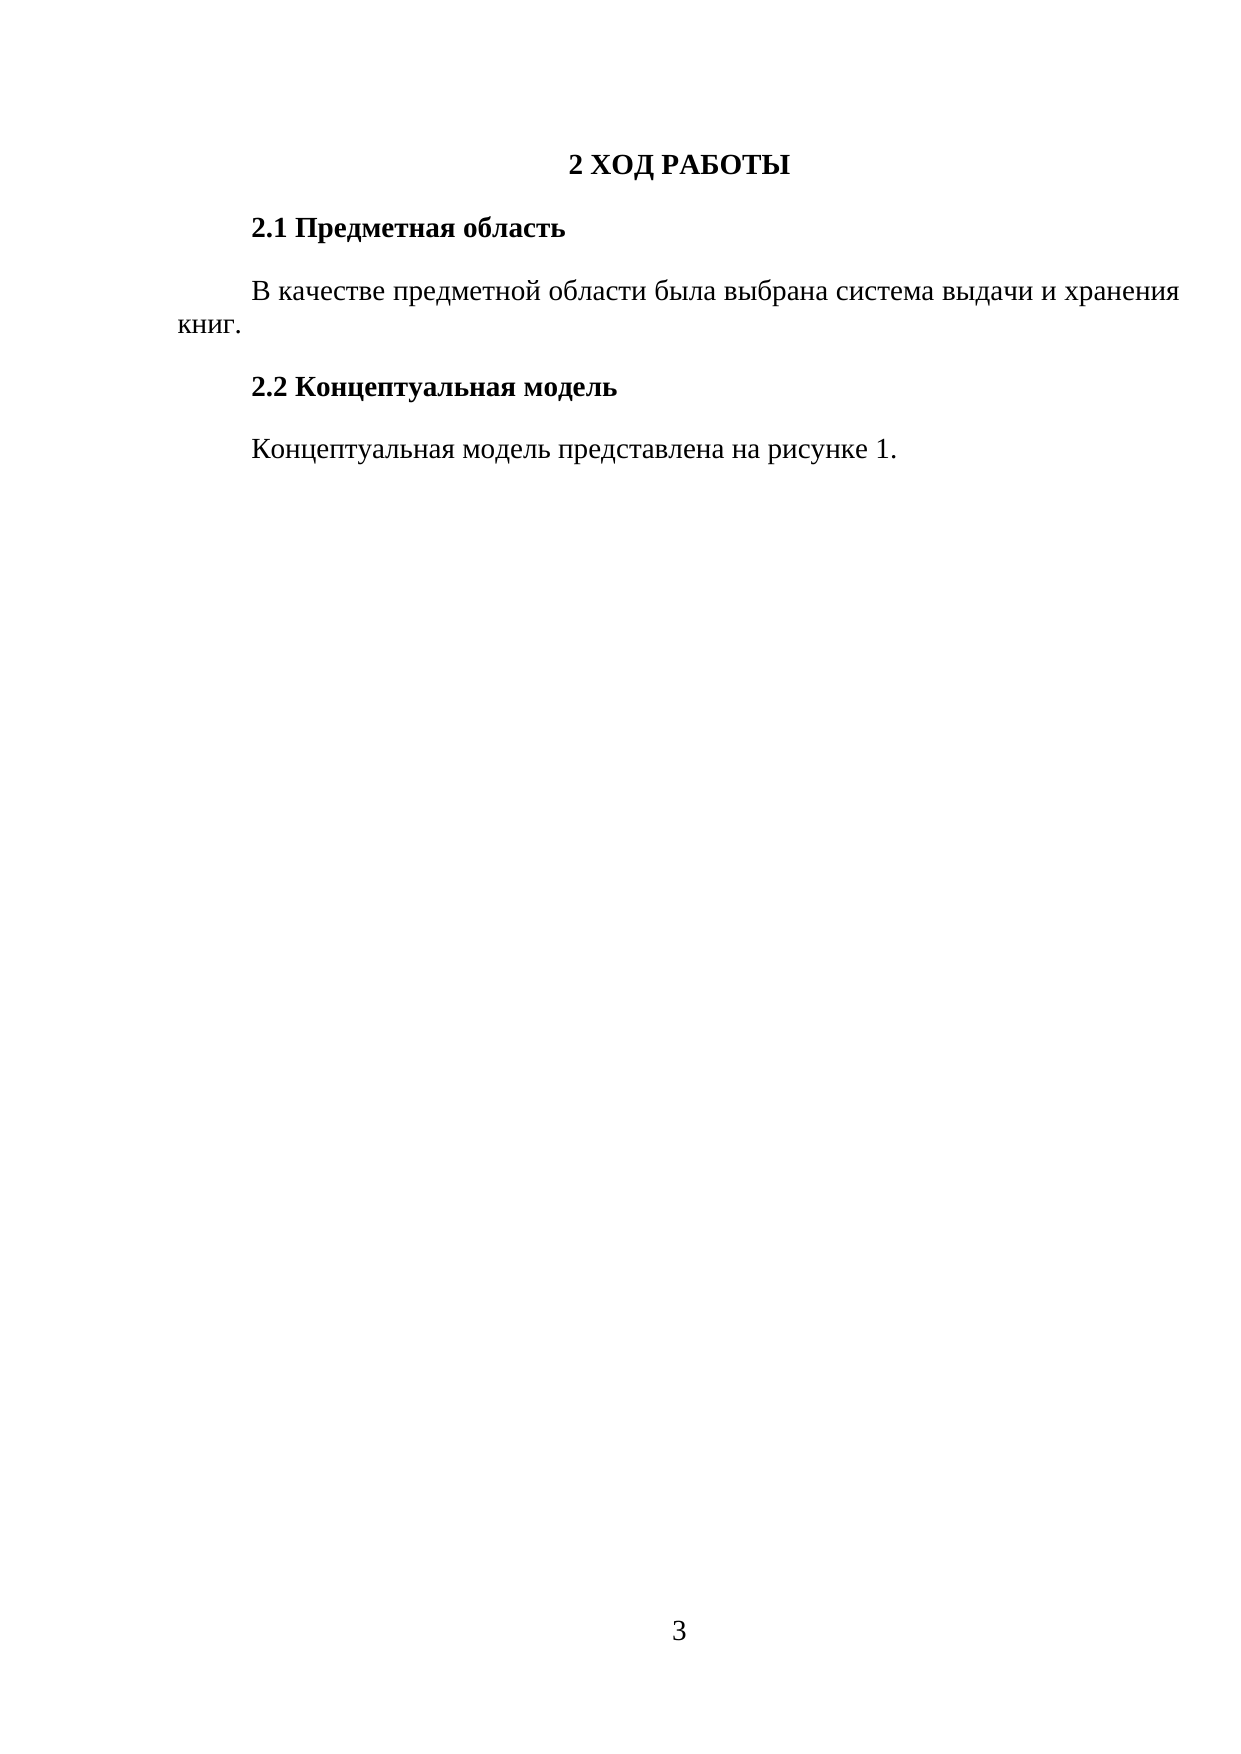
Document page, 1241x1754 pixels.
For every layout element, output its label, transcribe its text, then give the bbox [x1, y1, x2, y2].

text Концептуальная модель представлена на рисунке 1. [177, 432, 1181, 465]
subtitle Концептуальная модель [177, 369, 1181, 402]
subtitle ХОД РАБОТЫ [177, 147, 1181, 181]
text В качестве предметной области была выбрана система выдачи и хранения книг. [177, 273, 1181, 340]
subtitle Предметная область [177, 210, 1181, 243]
